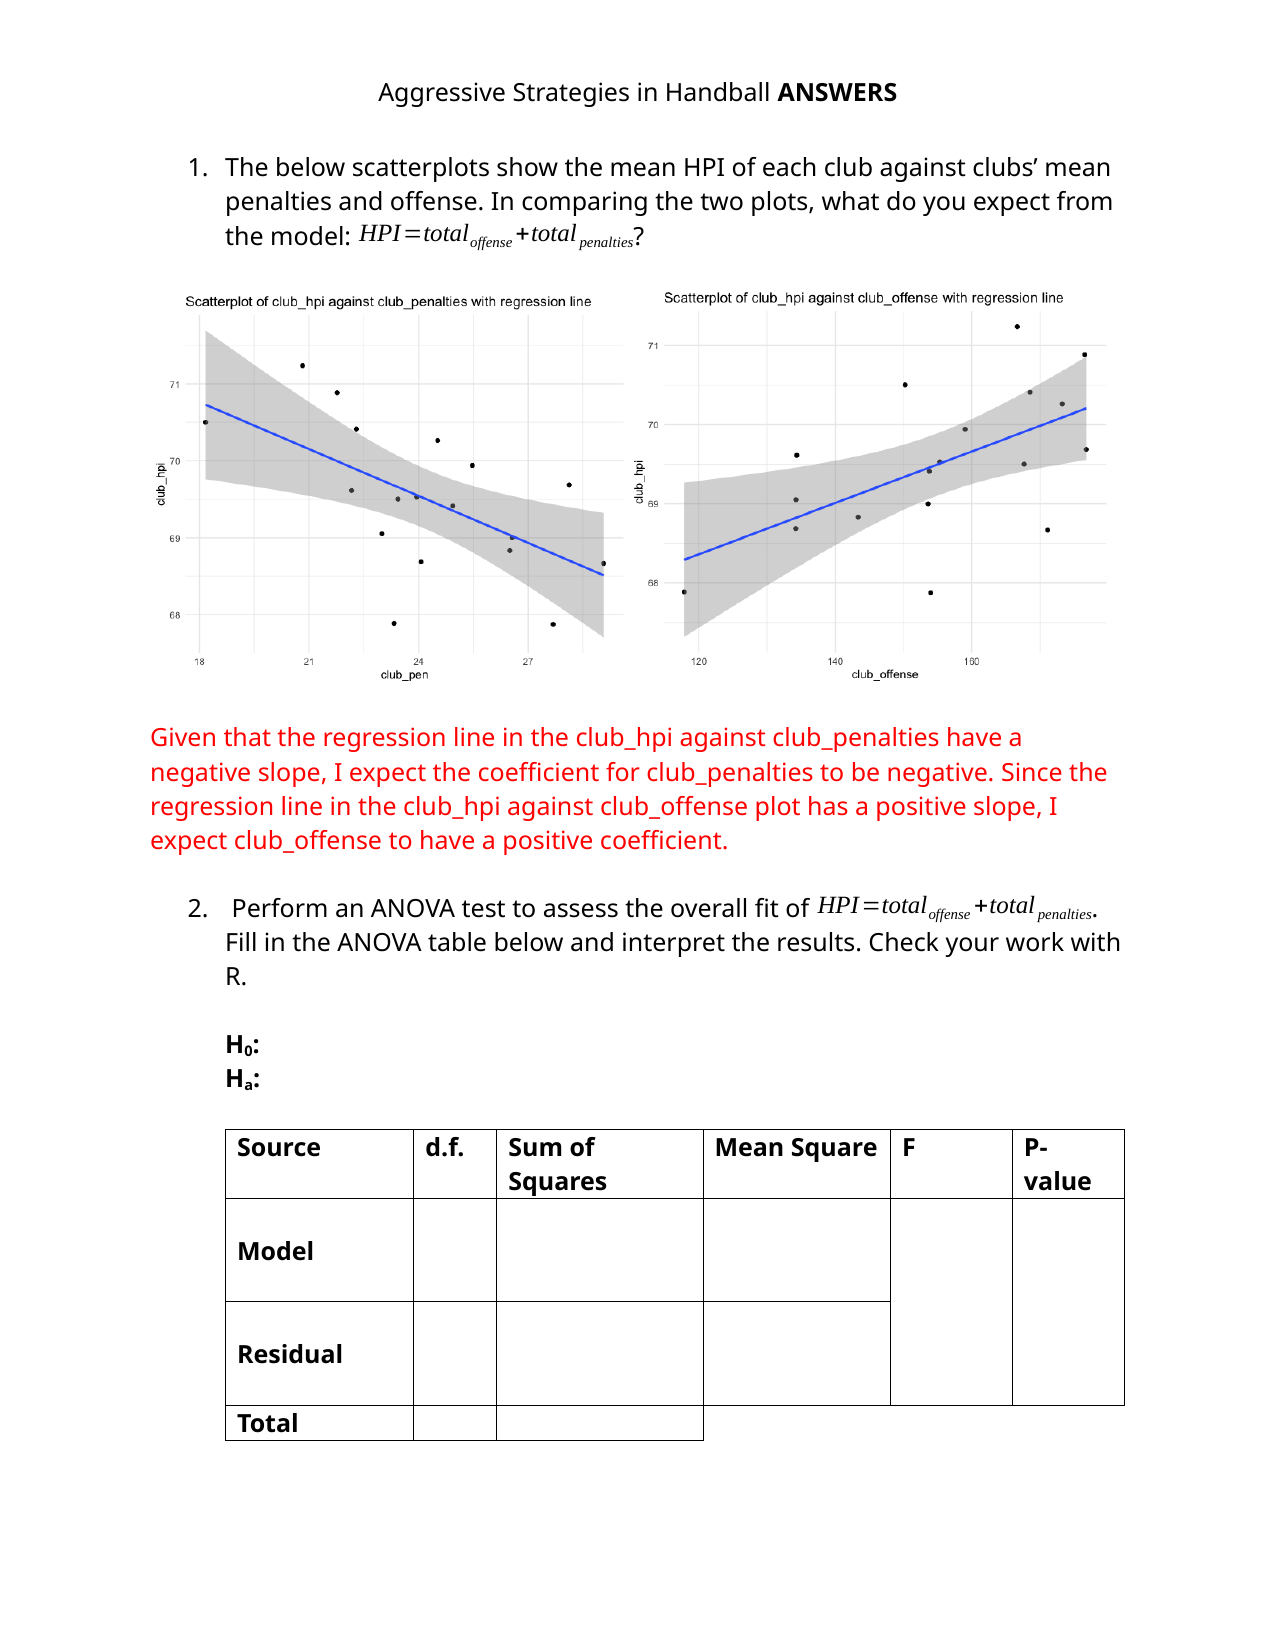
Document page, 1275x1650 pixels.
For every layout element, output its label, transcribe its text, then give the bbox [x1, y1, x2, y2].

table_cell [497, 1406, 703, 1439]
table_header P-value [1013, 1130, 1124, 1198]
table_header Source [226, 1130, 413, 1198]
table_header F [891, 1130, 1012, 1198]
table_cell [704, 1199, 890, 1301]
list H0: [225, 1027, 1125, 1061]
table_header Mean Square [704, 1130, 890, 1198]
table_cell Residual [226, 1302, 413, 1404]
table_cell Total [226, 1406, 413, 1439]
table_cell [704, 1302, 890, 1404]
table_header d.f. [414, 1130, 496, 1198]
table_cell [497, 1199, 703, 1301]
table_cell [497, 1302, 703, 1404]
table_cell [414, 1406, 496, 1439]
table_cell [414, 1199, 496, 1301]
table_cell [414, 1302, 496, 1404]
list Perform an ANOVA test to assess the overall fit of . Fill in the ANOVA table below and interpret the results. Check your work with R. [187, 890, 1125, 993]
list Ha: [225, 1061, 1125, 1095]
table_cell [891, 1199, 1012, 1404]
picture [150, 286, 1112, 686]
table_cell [1013, 1199, 1124, 1404]
list The below scatterplots show the mean HPI of each club against clubs’ mean penalties and offense. In comparing the two plots, what do you expect from the model: ? [187, 150, 1125, 252]
text Given that the regression line in the club_hpi against club_penalties have a negative slope, I expect the coefficient for club_penalties to be negative. Since the regression line in the club_hpi against club_offense plot has a positive slope, I expect club_offense to have a positive coefficient. [150, 720, 1125, 856]
table_cell Model [226, 1199, 413, 1301]
table_header Sum of Squares [497, 1130, 703, 1198]
